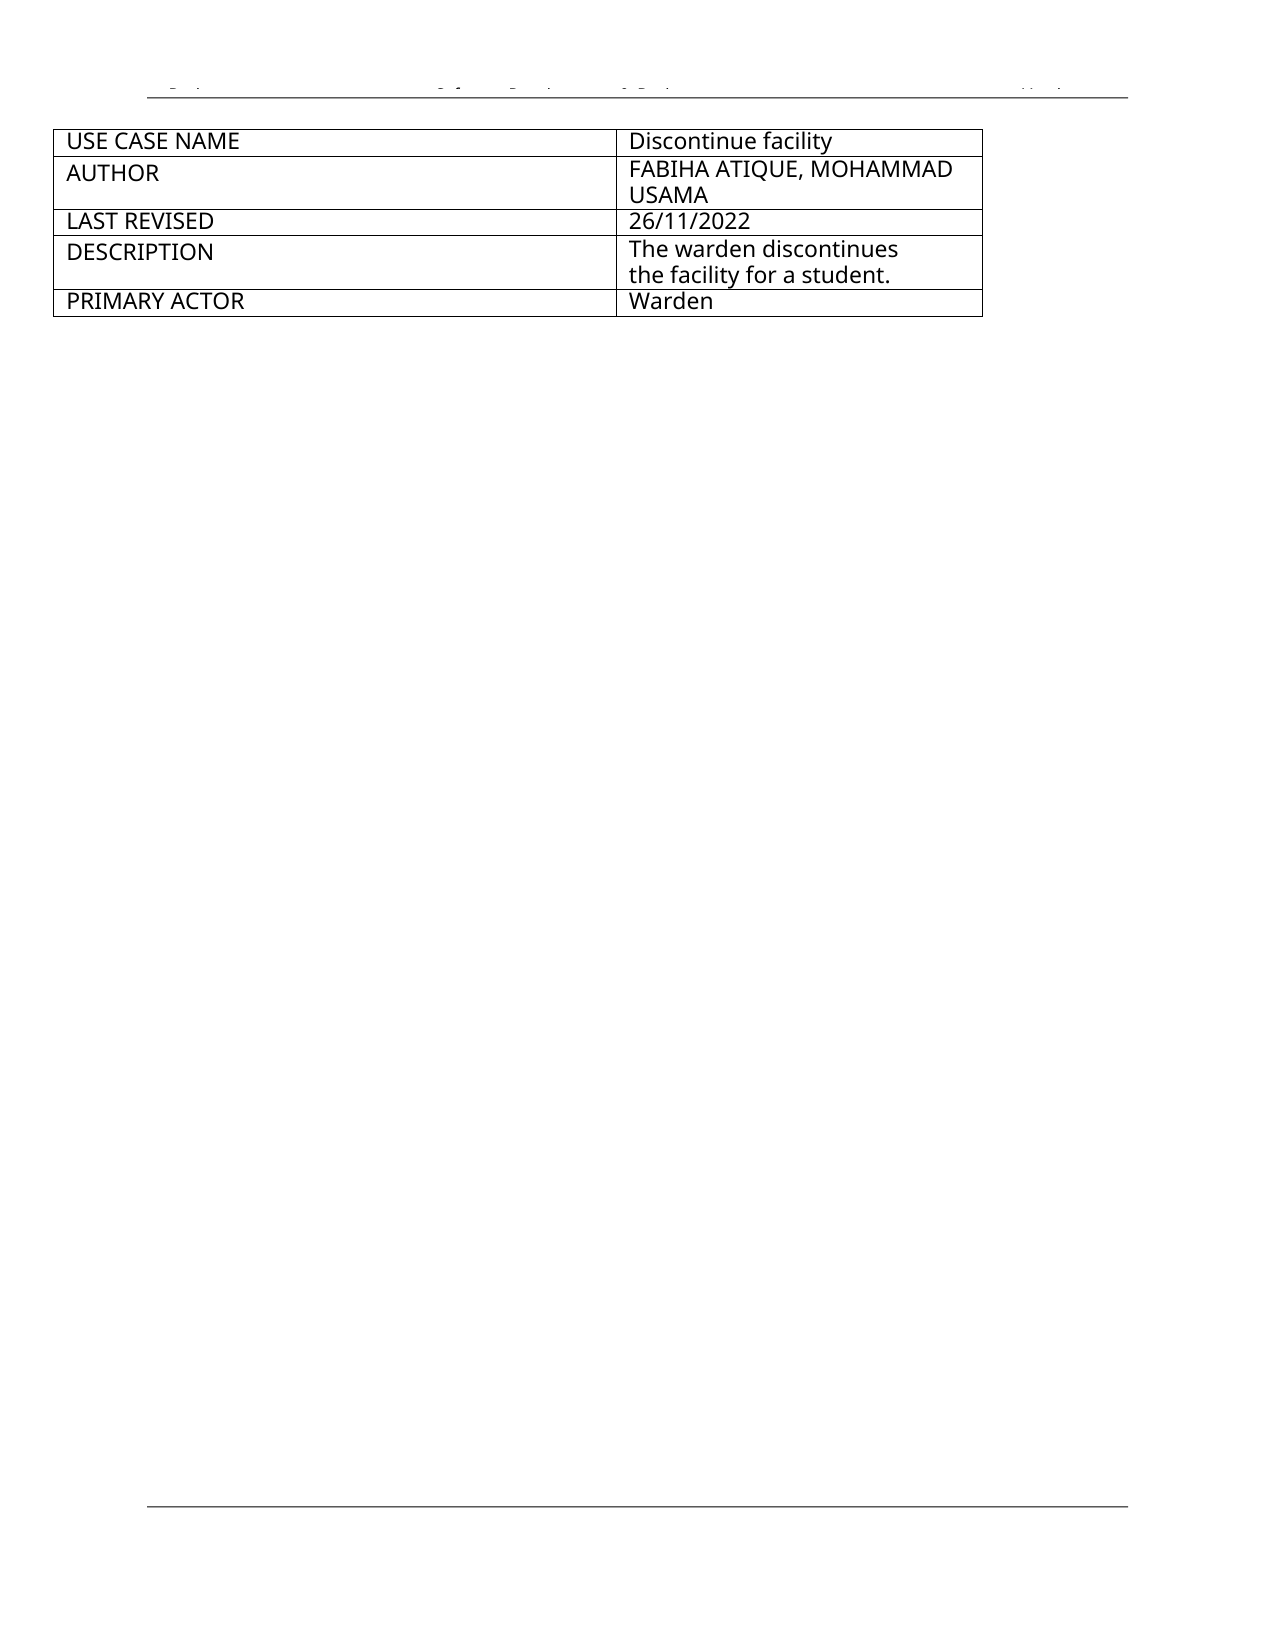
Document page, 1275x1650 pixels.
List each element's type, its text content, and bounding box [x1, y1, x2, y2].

table_cell 26/11/2022 [617, 210, 982, 235]
table_cell FABIHA ATIQUE, MOHAMMAD USAMA [617, 157, 982, 209]
table_cell AUTHOR [54, 157, 616, 209]
table_cell DESCRIPTION [54, 236, 616, 289]
table_cell Discontinue facility [617, 130, 982, 156]
table_cell The warden discontinues the facility for a student. [617, 236, 982, 289]
table_cell Warden [617, 290, 982, 316]
table_cell PRIMARY ACTOR [54, 290, 616, 316]
table_cell LAST REVISED [54, 210, 616, 235]
table_cell USE CASE NAME [54, 130, 616, 156]
